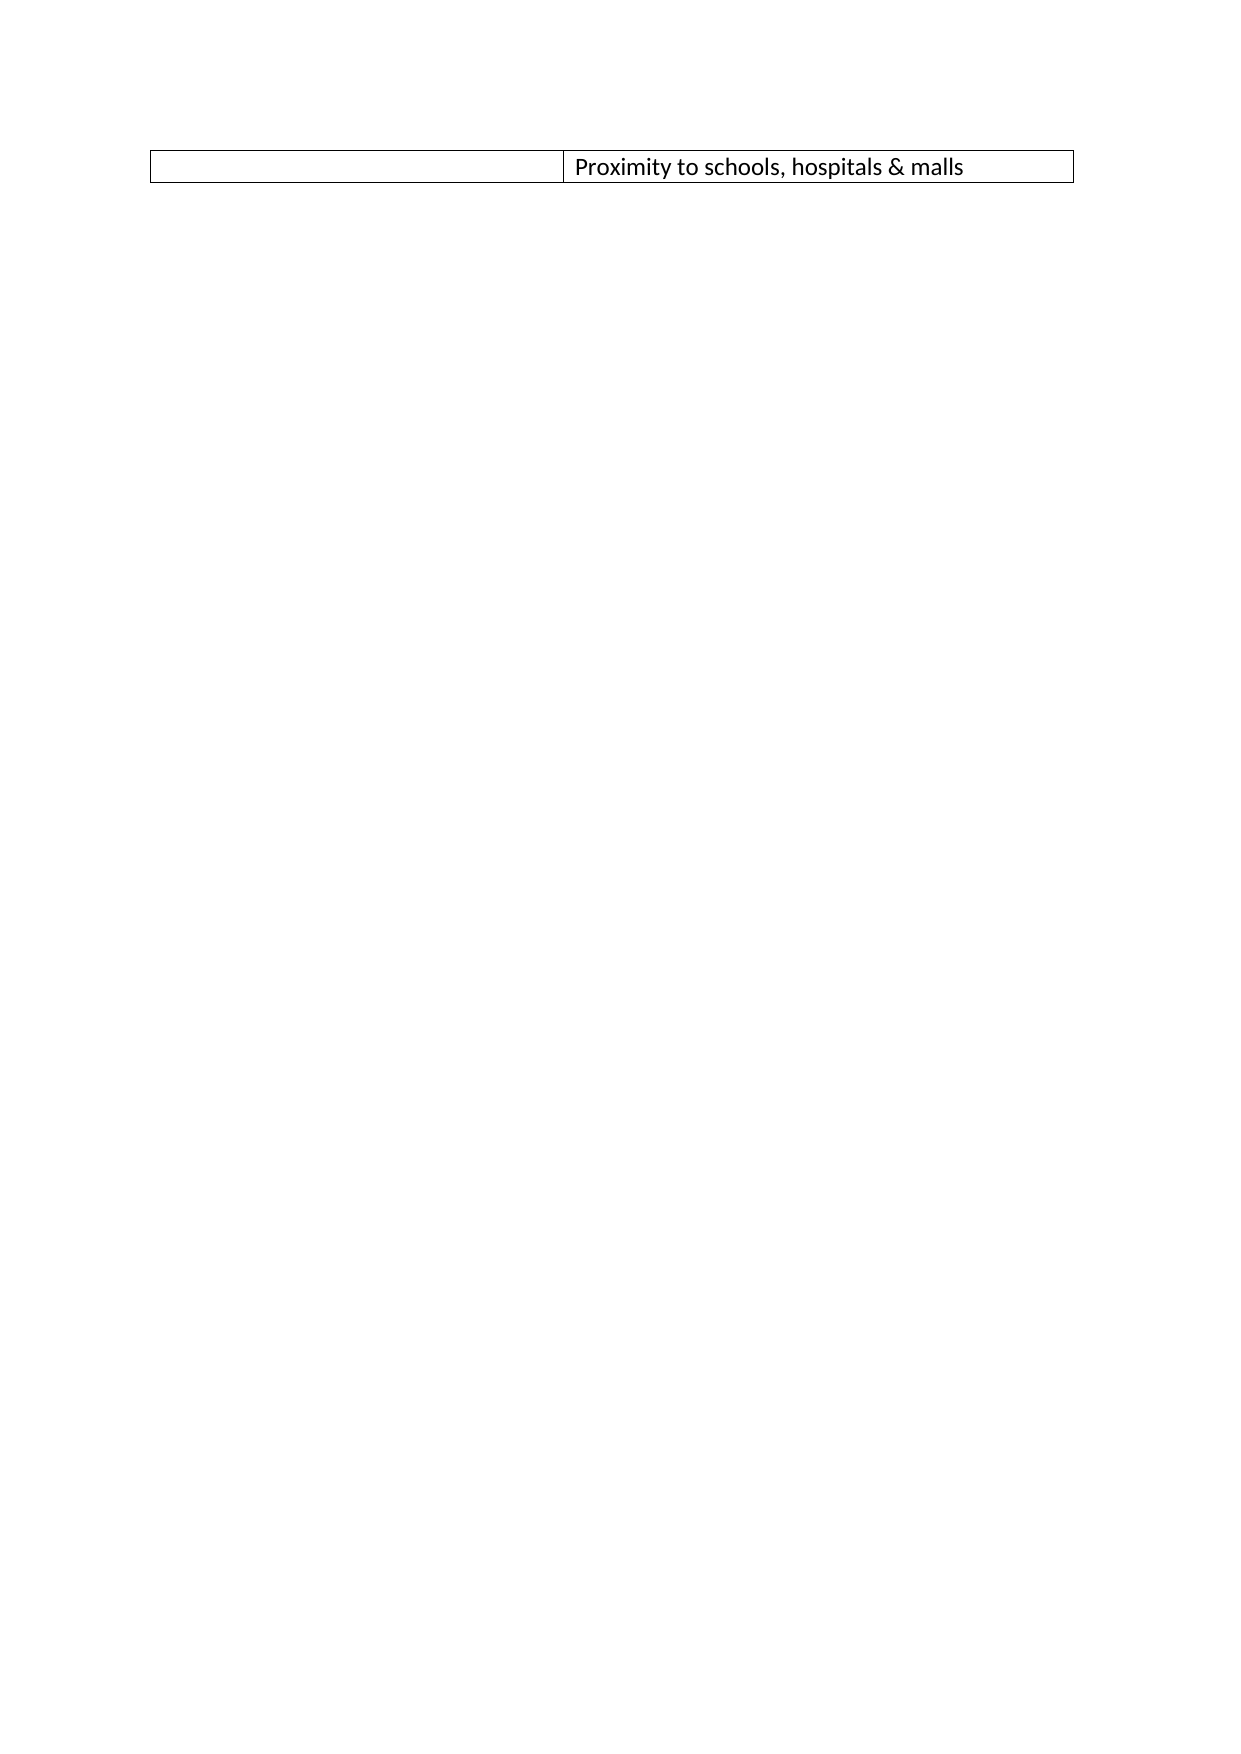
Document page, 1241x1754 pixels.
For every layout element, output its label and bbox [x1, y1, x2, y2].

table_cell [151, 151, 563, 182]
table_cell [564, 151, 1073, 182]
